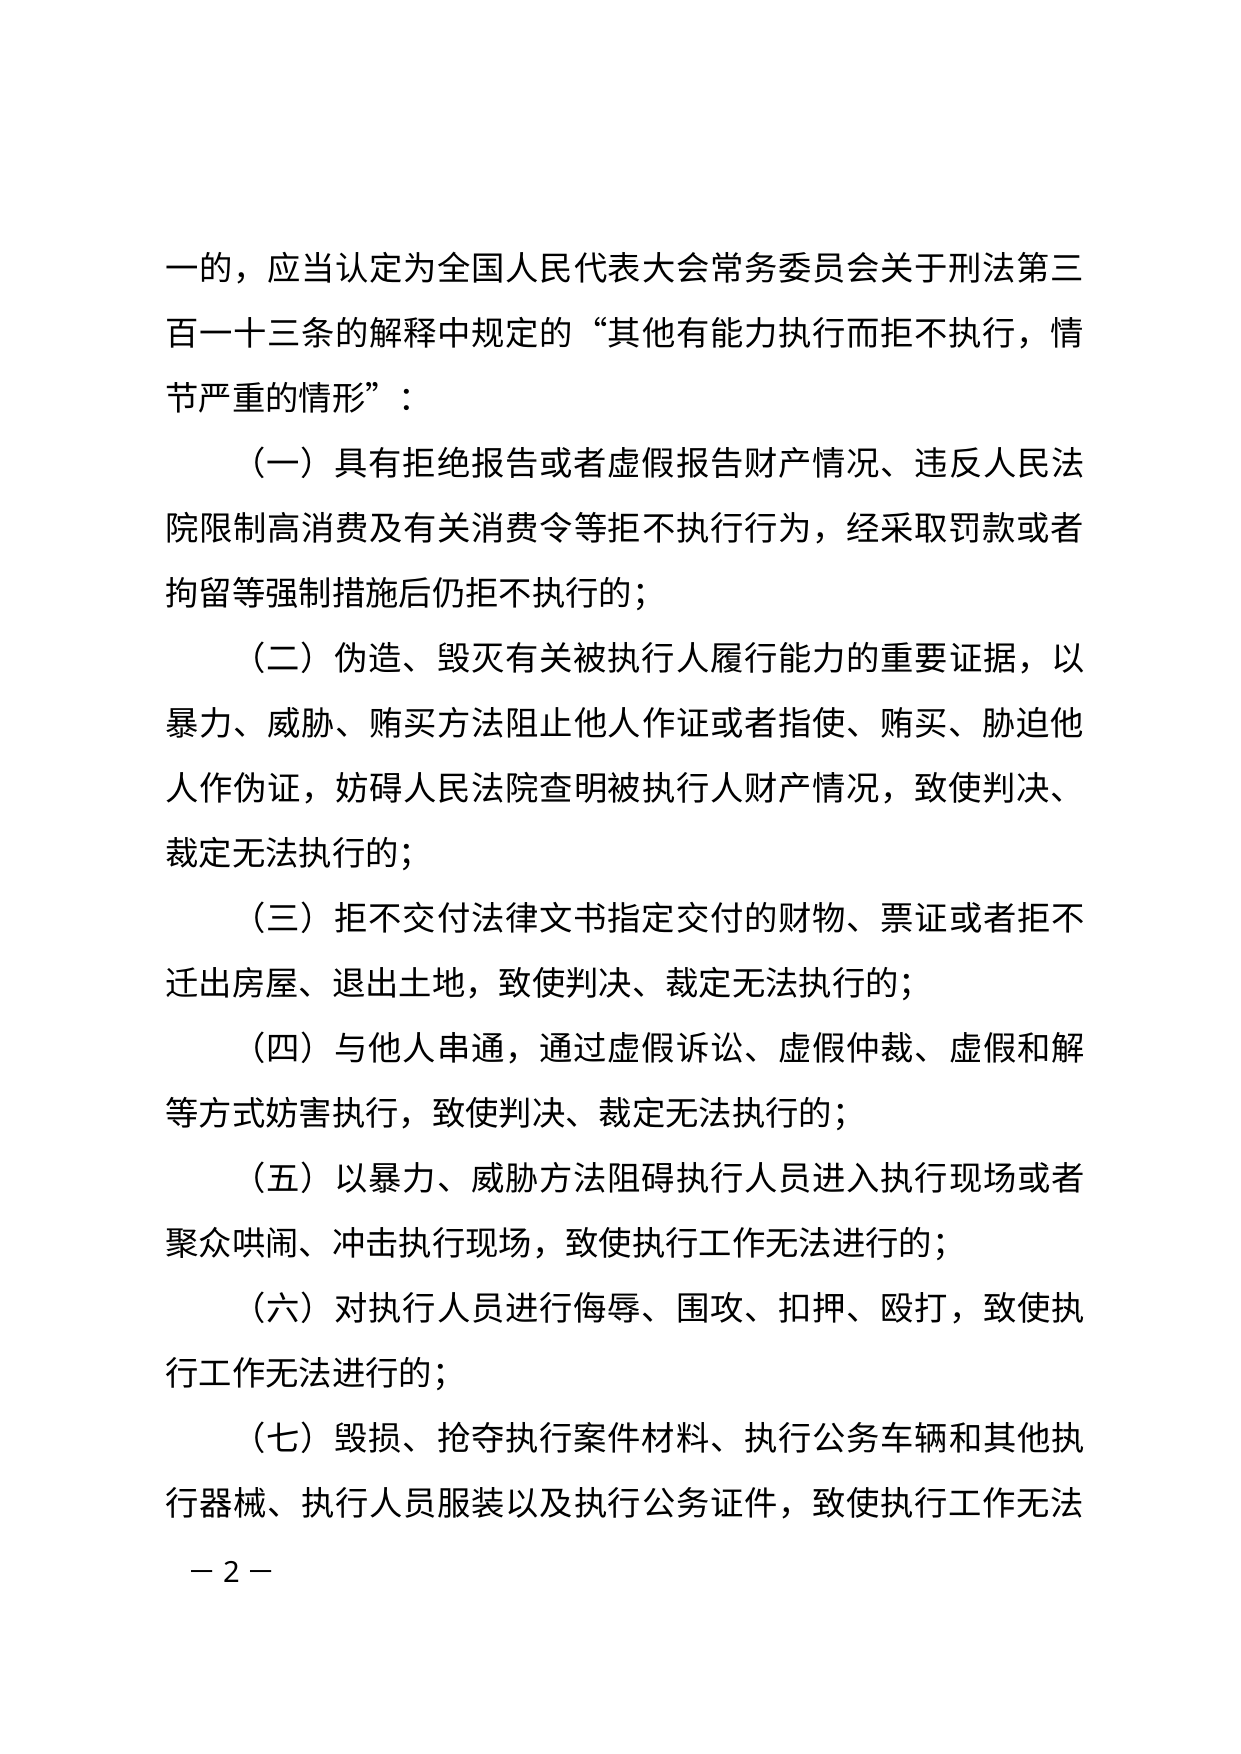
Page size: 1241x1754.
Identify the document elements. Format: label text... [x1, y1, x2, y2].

text （五）以暴力、威胁方法阻碍执行人员进入执行现场或者聚众哄闹、冲击执行现场，致使执行工作无法进行的； [165, 1143, 1087, 1273]
text （二）伪造、毁灭有关被执行人履行能力的重要证据，以暴力、威胁、贿买方法阻止他人作证或者指使、贿买、胁迫他人作伪证，妨碍人民法院查明被执行人财产情况，致使判决、裁定无法执行的； [165, 623, 1087, 883]
text （四）与他人串通，通过虚假诉讼、虚假仲裁、虚假和解等方式妨害执行，致使判决、裁定无法执行的； [165, 1013, 1087, 1143]
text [165, 1403, 1087, 1533]
text （三）拒不交付法律文书指定交付的财物、票证或者拒不迁出房屋、退出土地，致使判决、裁定无法执行的； [165, 883, 1087, 1013]
text （一）具有拒绝报告或者虚假报告财产情况、违反人民法院限制高消费及有关消费令等拒不执行行为，经采取罚款或者拘留等强制措施后仍拒不执行的； [165, 428, 1087, 623]
text （六）对执行人员进行侮辱、围攻、扣押、殴打，致使执行工作无法进行的； [165, 1273, 1087, 1403]
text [165, 233, 1087, 428]
